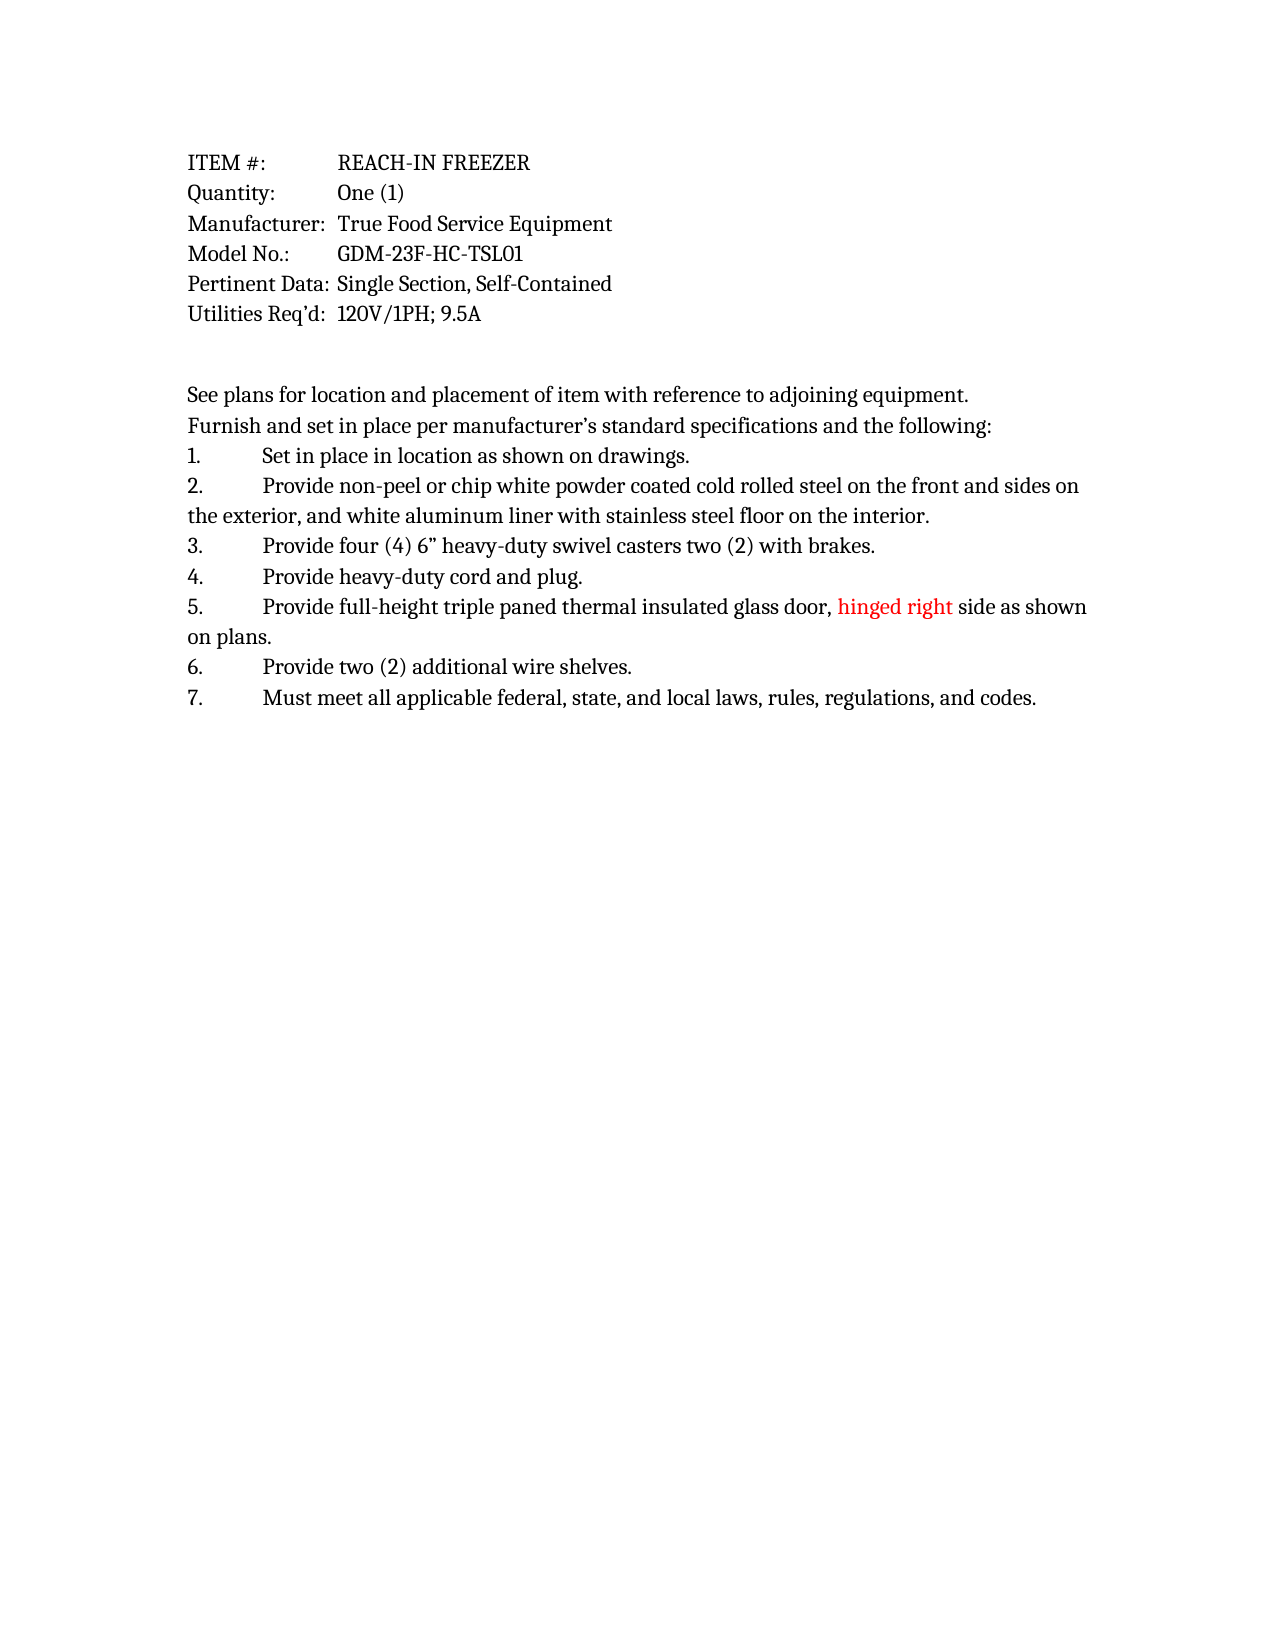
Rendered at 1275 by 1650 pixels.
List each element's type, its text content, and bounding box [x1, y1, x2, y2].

text ITEM #: REACH-IN FREEZER Quantity: One (1) Manufacturer: True Food Service Equipment Model No.: GDM-23F-HC-TSL01 Pertinent Data: Single Section, Self-Contained Utilities Req’d: 120V/1PH; 9.5A [187, 150, 1087, 327]
text See plans for location and placement of item with reference to adjoining equipment. Furnish and set in place per manufacturer’s standard specifications and the following: 1. Set in place in location as shown on drawings. 2. Provide non-peel or chip white powder coated cold rolled steel on the front and sides on the exterior, and white aluminum liner with stainless steel floor on the interior. 3. Provide four (4) 6” heavy-duty swivel casters two (2) with brakes. 4. Provide heavy-duty cord and plug. 5. Provide full-height triple paned thermal insulated glass door, hinged right side as shown on plans. 6. Provide two (2) additional wire shelves. 7. Must meet all applicable federal, state, and local laws, rules, regulations, and codes. [187, 352, 1087, 771]
